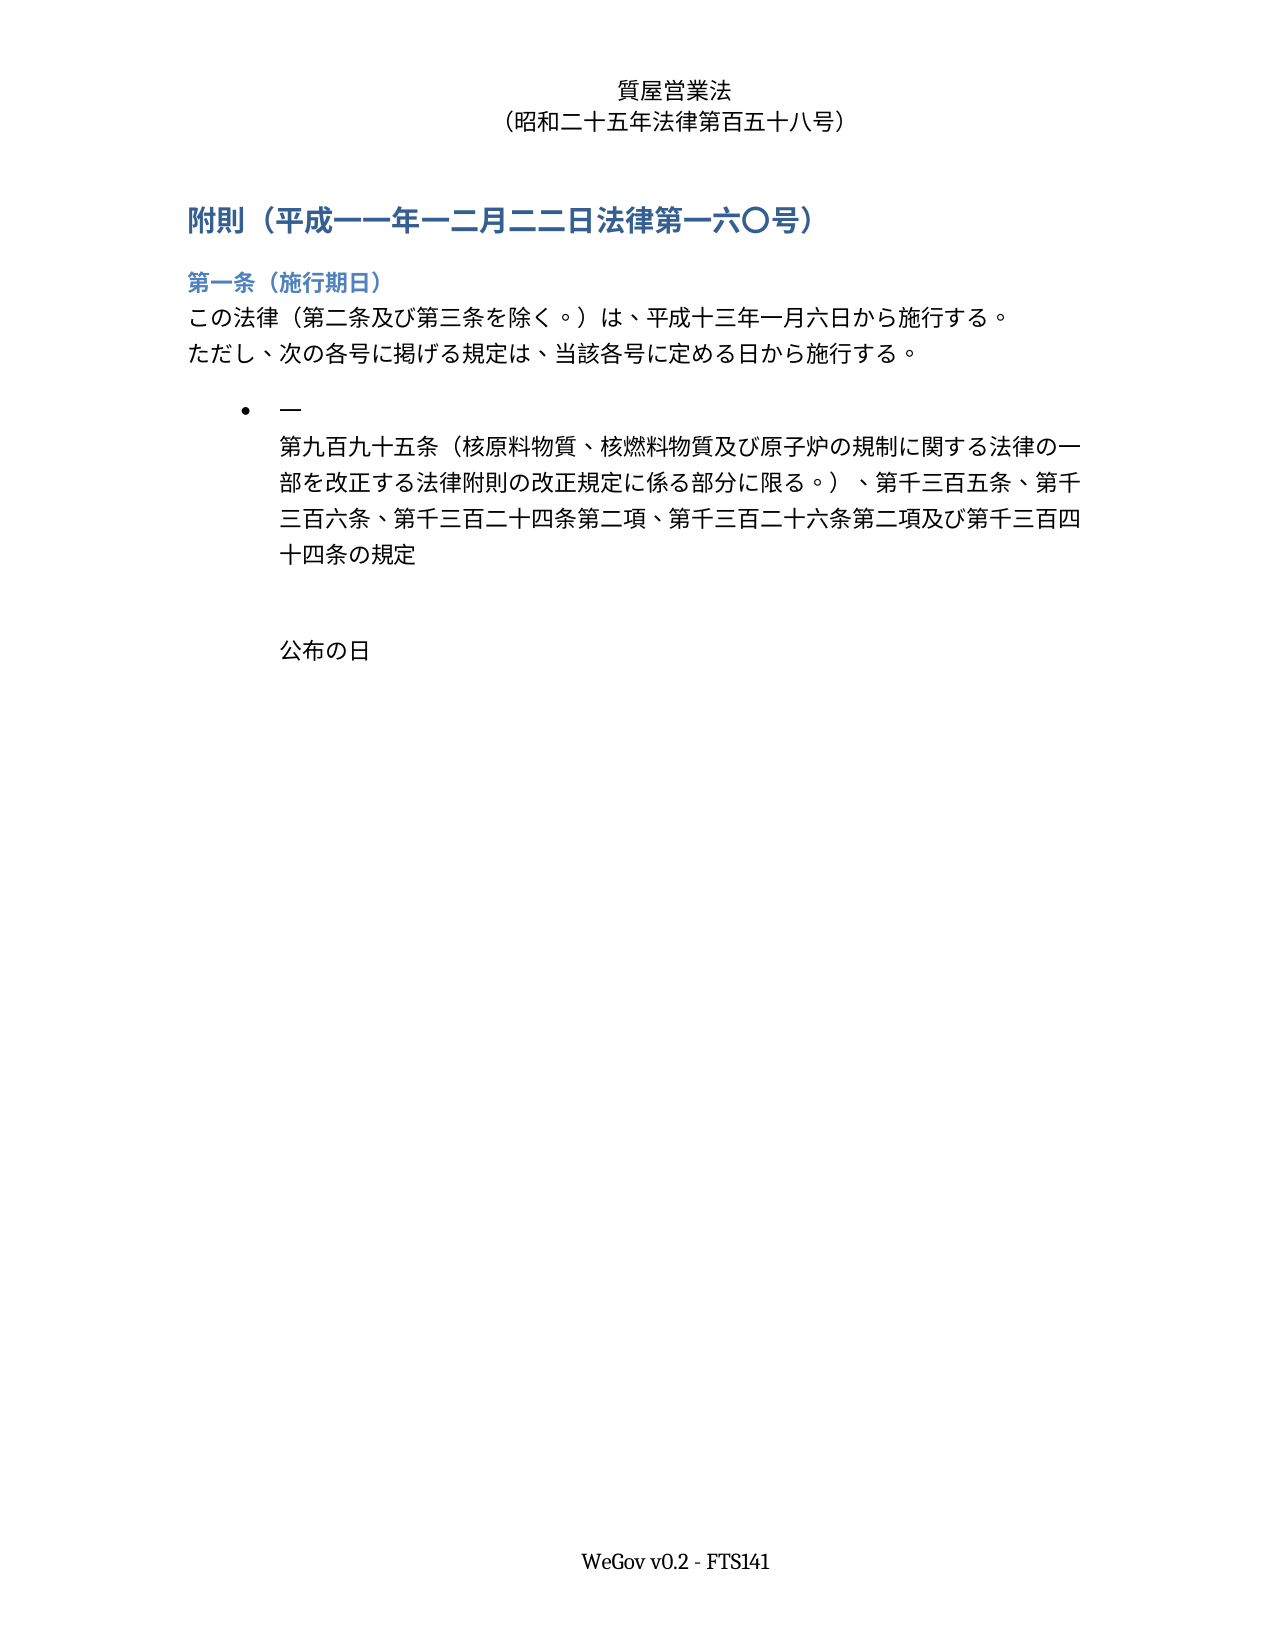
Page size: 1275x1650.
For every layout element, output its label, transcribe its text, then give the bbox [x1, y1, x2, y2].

list 一 第九百九十五条（核原料物質、核燃料物質及び原子炉の規制に関する法律の一部を改正する法律附則の改正規定に係る部分に限る。）、第千三百五条、第千三百六条、第千三百二十四条第二項、第千三百二十六条第二項及び第千三百四十四条の規定 公布の日 [242, 395, 1087, 666]
subtitle 第一条（施行期日） [187, 266, 1087, 298]
subtitle 附則（平成一一年一二月二二日法律第一六〇号） [187, 200, 1087, 240]
text この法律（第二条及び第三条を除く。）は、平成十三年一月六日から施行する。 ただし、次の各号に掲げる規定は、当該各号に定める日から施行する。 [187, 302, 1087, 369]
